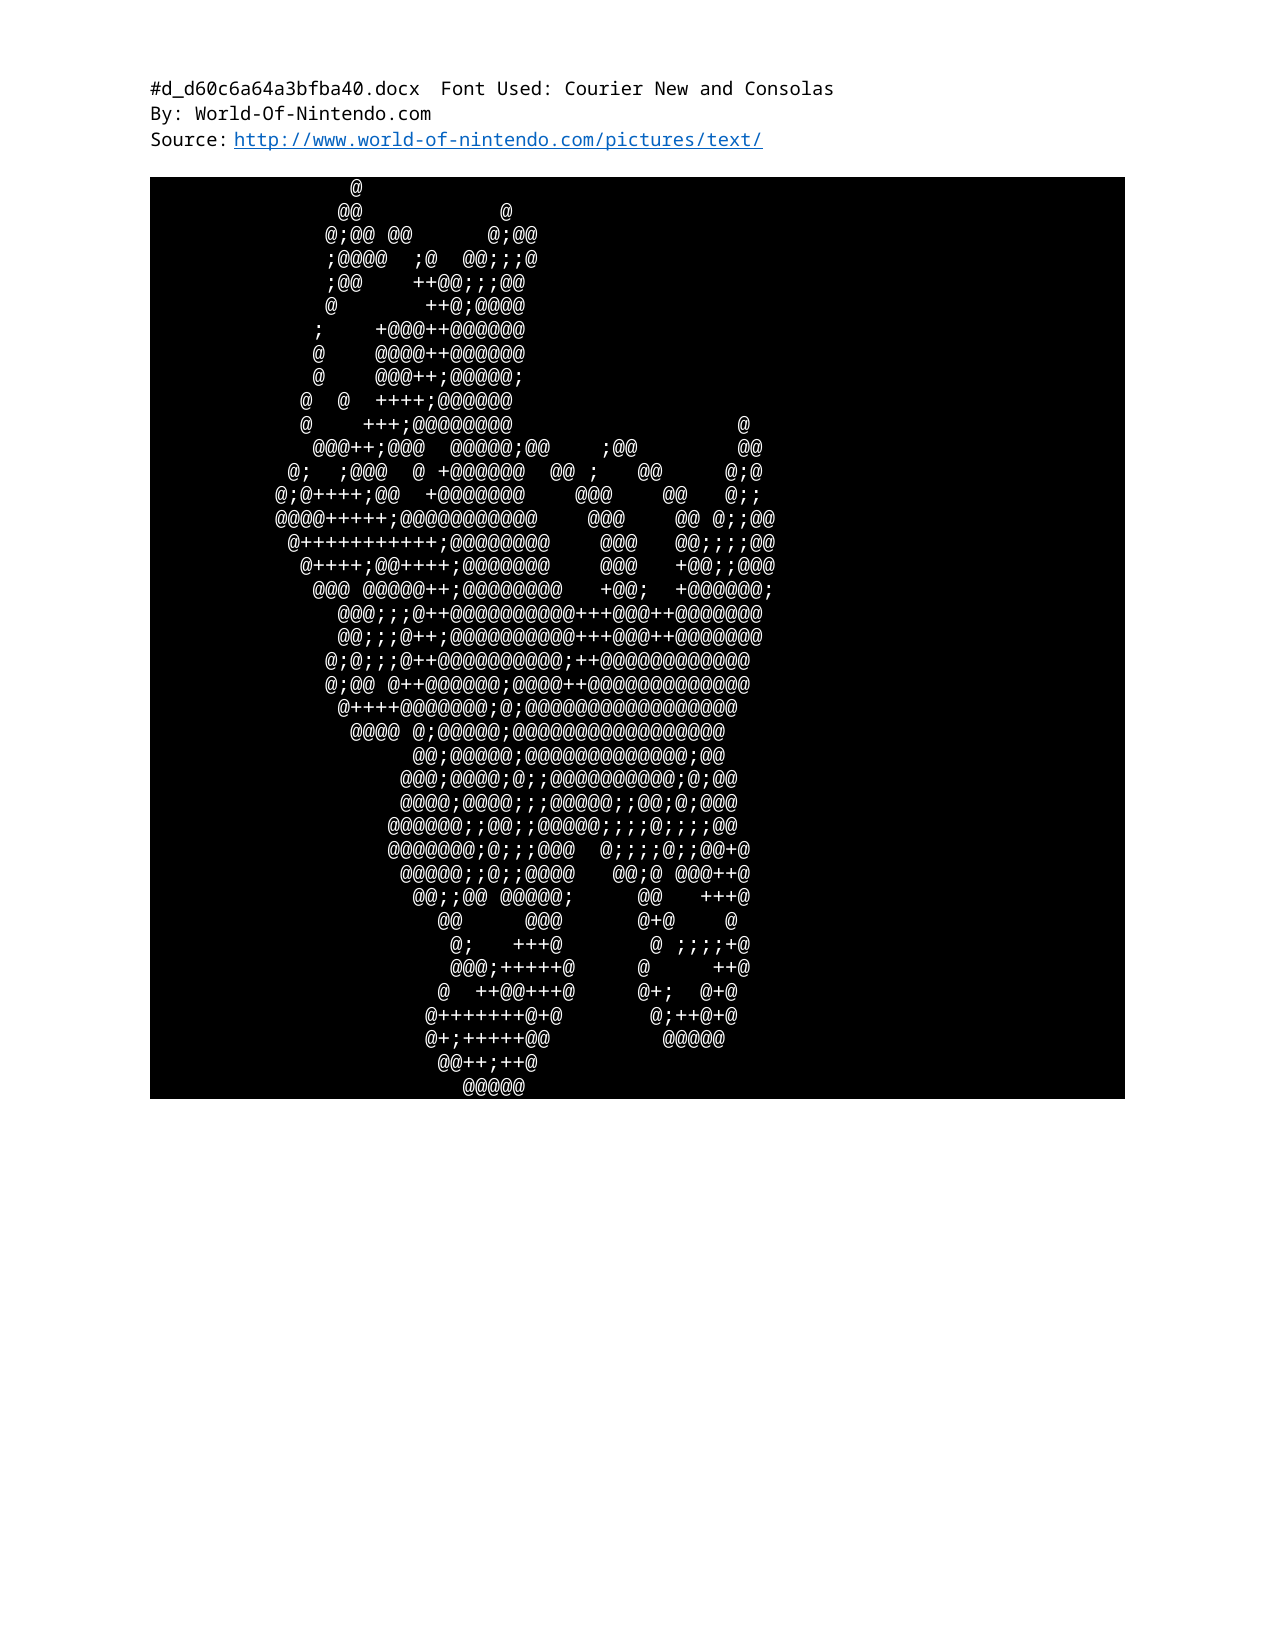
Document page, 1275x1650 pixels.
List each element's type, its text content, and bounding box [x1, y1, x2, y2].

text @;@;;;@++@@@@@@@@@@;++@@@@@@@@@@@@ [150, 650, 1125, 674]
text @@@++;@@@ @@@@@;@@ ;@@ @@ [150, 437, 1125, 461]
text @;@@ @++@@@@@@;@@@@++@@@@@@@@@@@@@ [150, 674, 1125, 697]
text @; +++@ @ ;;;;+@ [150, 934, 1125, 957]
text @@;@@@@@;@@@@@@@@@@@@@;@@ [150, 744, 1125, 768]
text @ @@@++;@@@@@; [150, 366, 1125, 390]
text ;@@ ++@@;;;@@ [150, 272, 1125, 295]
text @@@;+++++@ @ ++@ [150, 957, 1125, 981]
text @@ @ [150, 201, 1125, 224]
text @++++;@@++++;@@@@@@@ @@@ +@@;;@@@ [150, 555, 1125, 579]
text @;@++++;@@ +@@@@@@@ @@@ @@ @;; [150, 484, 1125, 508]
text @@@@@@@;@;;;@@@ @;;;;@;;@@+@ [150, 839, 1125, 863]
text @@;;;@++;@@@@@@@@@@+++@@@++@@@@@@@ [150, 626, 1125, 650]
text @ ++@@+++@ @+; @+@ [150, 981, 1125, 1005]
text @ @@@@++@@@@@@ [150, 343, 1125, 366]
text ;@@@@ ;@ @@;;;@ [150, 248, 1125, 272]
text @@++;++@ [150, 1052, 1125, 1076]
text @+++++++++++;@@@@@@@@ @@@ @@;;;;@@ [150, 532, 1125, 555]
text @@@@@ [150, 1076, 1125, 1099]
text @ +++;@@@@@@@@ @ [150, 413, 1125, 437]
text @@ @@@ @+@ @ [150, 910, 1125, 934]
text @@@@ @;@@@@@;@@@@@@@@@@@@@@@@@ [150, 721, 1125, 744]
text @; ;@@@ @ +@@@@@@ @@ ; @@ @;@ [150, 461, 1125, 484]
text @+;+++++@@ @@@@@ [150, 1028, 1125, 1052]
text @+++++++@+@ @;++@+@ [150, 1005, 1125, 1028]
text @@@;@@@@;@;;@@@@@@@@@@;@;@@ [150, 768, 1125, 792]
text @++++@@@@@@@;@;@@@@@@@@@@@@@@@@@ [150, 697, 1125, 721]
text @@@@@;;@;;@@@@ @@;@ @@@++@ [150, 863, 1125, 886]
text @ [150, 177, 1125, 201]
text @@@ @@@@@++;@@@@@@@@ +@@; +@@@@@@; [150, 579, 1125, 603]
text @ @ ++++;@@@@@@ [150, 390, 1125, 413]
text @@@;;;@++@@@@@@@@@@+++@@@++@@@@@@@ [150, 603, 1125, 626]
text @;@@ @@ @;@@ [150, 224, 1125, 248]
text @@;;@@ @@@@@; @@ +++@ [150, 886, 1125, 910]
text ; +@@@++@@@@@@ [150, 319, 1125, 343]
text @@@@@@;;@@;;@@@@@;;;;@;;;;@@ [150, 816, 1125, 839]
text @@@@;@@@@;;;@@@@@;;@@;@;@@@ [150, 792, 1125, 816]
text @ ++@;@@@@ [150, 295, 1125, 319]
text @@@@+++++;@@@@@@@@@@@ @@@ @@ @;;@@ [150, 508, 1125, 532]
